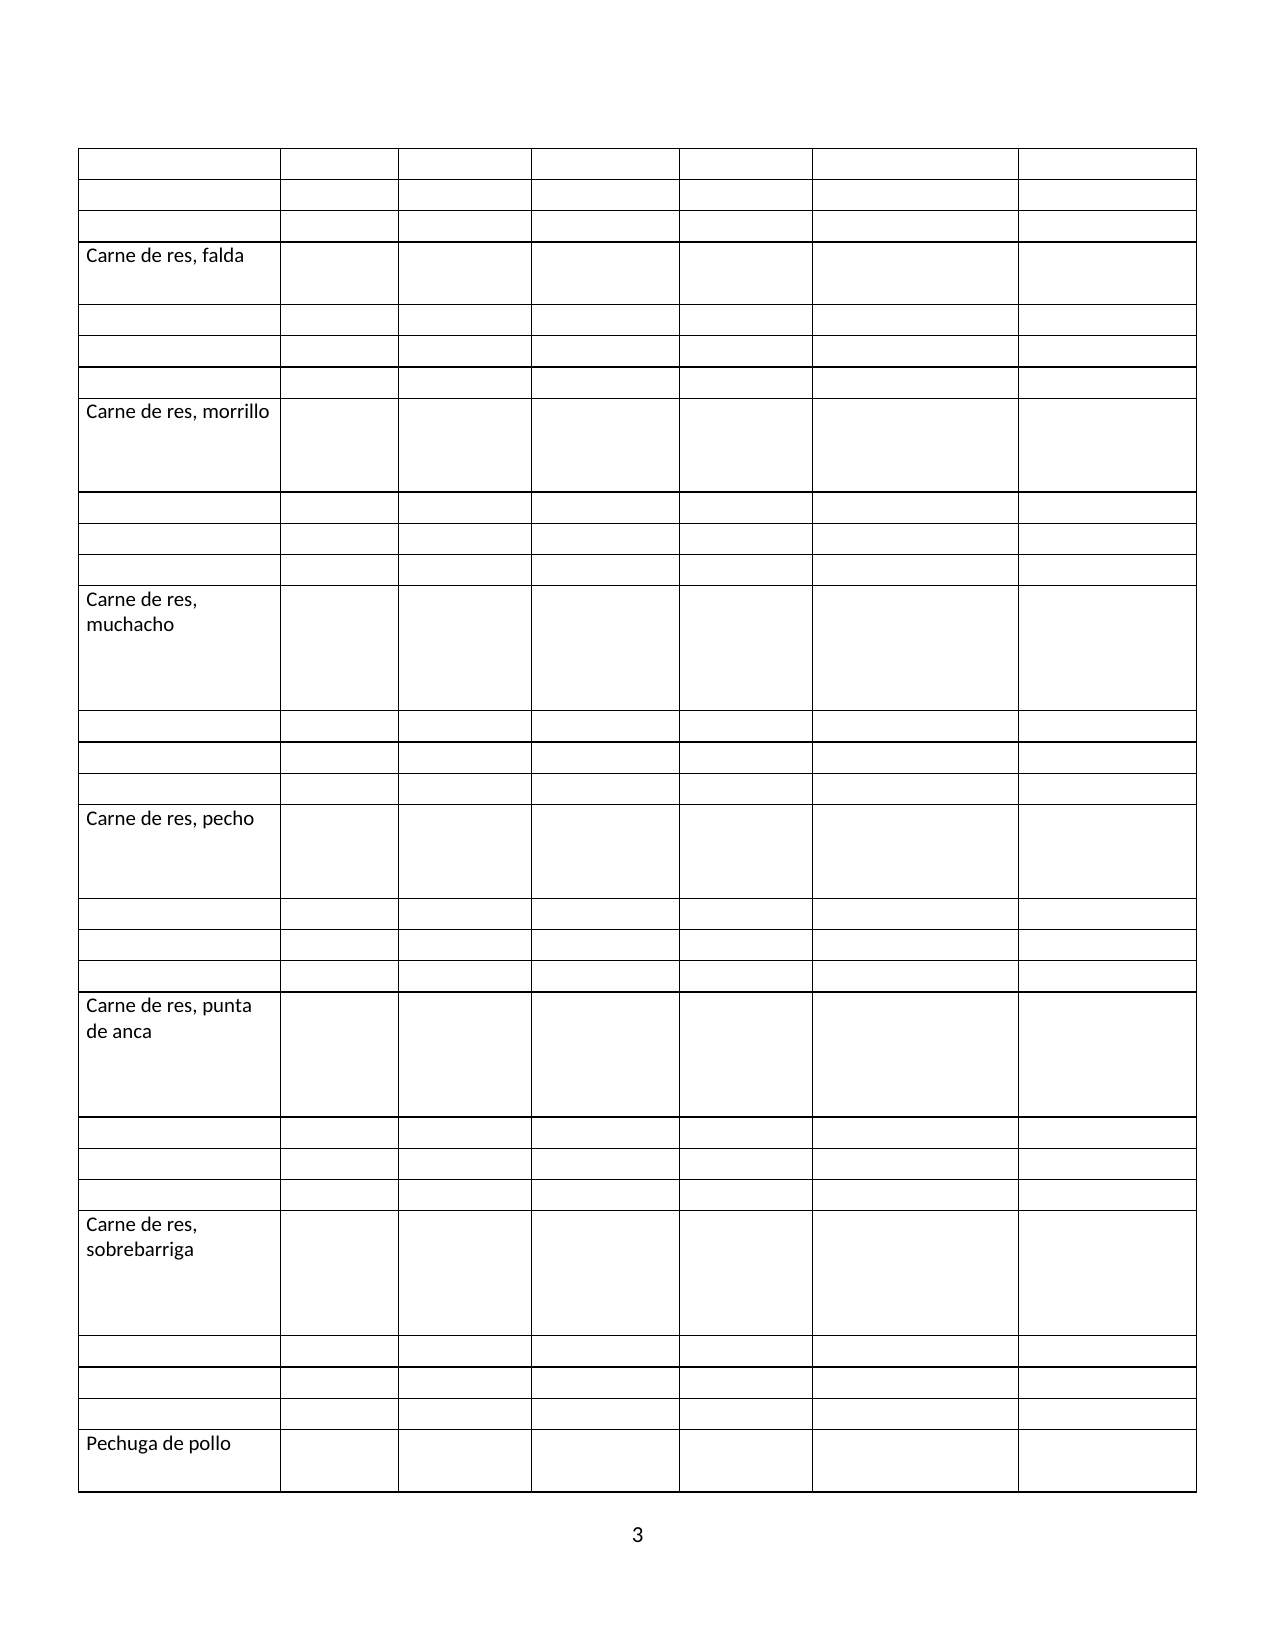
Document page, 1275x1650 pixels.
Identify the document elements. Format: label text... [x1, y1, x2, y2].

table_cell [680, 743, 812, 773]
table_cell [813, 524, 1018, 554]
table_cell [813, 211, 1018, 241]
table_cell [281, 1336, 398, 1366]
table_cell [532, 336, 679, 366]
table_cell [813, 1211, 1018, 1335]
table_cell [399, 399, 531, 491]
table_cell [79, 930, 280, 960]
table_cell [281, 1149, 398, 1179]
table_cell [680, 555, 812, 585]
table_cell [79, 1399, 280, 1429]
table_cell [281, 399, 398, 491]
table_cell [79, 1336, 280, 1366]
table_cell [281, 180, 398, 210]
table_cell [813, 743, 1018, 773]
table_cell [813, 774, 1018, 804]
table_cell [399, 336, 531, 366]
table_cell [281, 493, 398, 523]
table_cell [399, 1180, 531, 1210]
table_cell [532, 774, 679, 804]
table_cell [1019, 399, 1196, 491]
table_cell [532, 805, 679, 898]
table_cell [532, 711, 679, 741]
table_cell [680, 368, 812, 398]
table_cell Carne de res, morrillo [79, 399, 280, 491]
table_cell [1019, 930, 1196, 960]
table_cell [1019, 899, 1196, 929]
table_cell [79, 211, 280, 241]
table_cell [813, 899, 1018, 929]
table_cell Carne de res, falda [79, 243, 280, 304]
table_cell [680, 149, 812, 179]
table_cell [281, 305, 398, 335]
table_cell [813, 1118, 1018, 1148]
table_cell [399, 743, 531, 773]
table_cell [813, 1180, 1018, 1210]
table_cell [1019, 1336, 1196, 1366]
table_cell [1019, 586, 1196, 710]
table_cell [399, 1118, 531, 1148]
table_cell [281, 243, 398, 304]
table_cell [79, 1368, 280, 1398]
table_cell [680, 211, 812, 241]
table_cell [532, 305, 679, 335]
table_cell [1019, 961, 1196, 991]
table_cell [680, 305, 812, 335]
table_cell [281, 1118, 398, 1148]
table_cell [532, 555, 679, 585]
table_cell [79, 1180, 280, 1210]
table_cell [680, 336, 812, 366]
table_cell [399, 1149, 531, 1179]
table_cell [1019, 1399, 1196, 1429]
table_cell [79, 180, 280, 210]
table_cell [813, 1399, 1018, 1429]
table_cell [399, 805, 531, 898]
table_cell [680, 1430, 812, 1491]
table_cell [399, 180, 531, 210]
table_cell [813, 993, 1018, 1116]
table_cell [532, 1399, 679, 1429]
table_cell [680, 961, 812, 991]
table_cell [813, 493, 1018, 523]
table_cell [532, 930, 679, 960]
table_cell [813, 555, 1018, 585]
table_cell [79, 368, 280, 398]
table_cell [399, 774, 531, 804]
table_cell [281, 1368, 398, 1398]
table_cell [1019, 336, 1196, 366]
table_cell [399, 993, 531, 1116]
table_cell [399, 1211, 531, 1335]
table_cell [1019, 180, 1196, 210]
table_cell [532, 399, 679, 491]
table_cell [281, 993, 398, 1116]
table_cell [399, 930, 531, 960]
table_cell [399, 211, 531, 241]
table_cell [399, 1368, 531, 1398]
table_cell [281, 586, 398, 710]
table_cell [532, 1368, 679, 1398]
table_cell [680, 524, 812, 554]
table_cell [532, 1180, 679, 1210]
table_cell Carne de res, sobrebarriga [79, 1211, 280, 1335]
table_cell [680, 243, 812, 304]
table_cell [281, 524, 398, 554]
table_cell [399, 1336, 531, 1366]
table_cell [79, 493, 280, 523]
table_cell [79, 555, 280, 585]
table_cell [399, 711, 531, 741]
table_cell [532, 211, 679, 241]
table_cell [813, 805, 1018, 898]
table_cell [680, 586, 812, 710]
table_cell [813, 149, 1018, 179]
table_cell [813, 1430, 1018, 1491]
table_cell [680, 774, 812, 804]
table_cell [680, 805, 812, 898]
table_cell [1019, 149, 1196, 179]
table_cell [1019, 1118, 1196, 1148]
table_cell [1019, 993, 1196, 1116]
table_cell [680, 1118, 812, 1148]
table_cell [680, 399, 812, 491]
table_cell [281, 336, 398, 366]
table_cell [79, 1149, 280, 1179]
table_cell [680, 1211, 812, 1335]
table_cell [1019, 524, 1196, 554]
table_cell Carne de res, punta de anca [79, 993, 280, 1116]
table_cell [281, 211, 398, 241]
table_cell [79, 899, 280, 929]
table_cell [281, 1430, 398, 1491]
table_cell [399, 149, 531, 179]
table_cell [79, 305, 280, 335]
table_cell [813, 930, 1018, 960]
table_cell [813, 1336, 1018, 1366]
table_cell [532, 1118, 679, 1148]
table_cell Pechuga de pollo [79, 1430, 280, 1491]
table_cell [532, 586, 679, 710]
table_cell [399, 961, 531, 991]
table_cell [79, 743, 280, 773]
table_cell [532, 1336, 679, 1366]
table_cell [399, 555, 531, 585]
table_cell [680, 1149, 812, 1179]
table_cell [79, 524, 280, 554]
table_cell [532, 180, 679, 210]
table_cell [1019, 1368, 1196, 1398]
table_cell [79, 774, 280, 804]
table_cell [1019, 743, 1196, 773]
table_cell [1019, 368, 1196, 398]
table_cell Carne de res, muchacho [79, 586, 280, 710]
table_cell [399, 1430, 531, 1491]
table_cell [399, 493, 531, 523]
table_cell [399, 305, 531, 335]
table_cell [281, 743, 398, 773]
table_cell [399, 524, 531, 554]
table_cell [1019, 243, 1196, 304]
table_cell [281, 555, 398, 585]
table_cell [281, 805, 398, 898]
table_cell [813, 961, 1018, 991]
table_cell [1019, 1211, 1196, 1335]
table_cell [281, 774, 398, 804]
table_cell [1019, 774, 1196, 804]
table_cell [532, 1149, 679, 1179]
table_cell [281, 149, 398, 179]
table_cell [680, 1336, 812, 1366]
table_cell [813, 180, 1018, 210]
table_cell [680, 711, 812, 741]
table_cell [532, 524, 679, 554]
table_cell [79, 336, 280, 366]
table_cell [813, 368, 1018, 398]
table_cell [813, 399, 1018, 491]
table_cell [813, 243, 1018, 304]
table_cell [1019, 211, 1196, 241]
table_cell [532, 493, 679, 523]
table_cell [1019, 555, 1196, 585]
table_cell [813, 336, 1018, 366]
table_cell [1019, 305, 1196, 335]
table_cell [680, 930, 812, 960]
table_cell [399, 368, 531, 398]
table_cell [813, 586, 1018, 710]
table_cell [281, 1399, 398, 1429]
table_cell [1019, 493, 1196, 523]
table_cell [1019, 1430, 1196, 1491]
table_cell [1019, 1149, 1196, 1179]
table_cell [281, 711, 398, 741]
table_cell [399, 1399, 531, 1429]
table_cell [532, 899, 679, 929]
table_cell [813, 305, 1018, 335]
table_cell [532, 1430, 679, 1491]
table_cell [281, 368, 398, 398]
table_cell Carne de res, pecho [79, 805, 280, 898]
table_cell [532, 1211, 679, 1335]
table_cell [79, 961, 280, 991]
table_cell [680, 993, 812, 1116]
table_cell [680, 1399, 812, 1429]
table_cell [532, 743, 679, 773]
table_cell [1019, 805, 1196, 898]
table_cell [680, 899, 812, 929]
table_cell [399, 586, 531, 710]
table_cell [1019, 711, 1196, 741]
table_cell [281, 930, 398, 960]
table_cell [532, 961, 679, 991]
table_cell [281, 961, 398, 991]
table_cell [680, 1180, 812, 1210]
table_cell [1019, 1180, 1196, 1210]
table_cell [680, 180, 812, 210]
table_cell [281, 899, 398, 929]
table_cell [79, 1118, 280, 1148]
table_cell [399, 243, 531, 304]
table_cell [813, 711, 1018, 741]
table_cell [532, 243, 679, 304]
table_cell [281, 1211, 398, 1335]
table_cell [532, 149, 679, 179]
table_cell [79, 711, 280, 741]
table_cell [281, 1180, 398, 1210]
table_cell [399, 899, 531, 929]
table_cell [680, 493, 812, 523]
table_cell [532, 993, 679, 1116]
table_cell [532, 368, 679, 398]
table_cell [680, 1368, 812, 1398]
table_cell [813, 1149, 1018, 1179]
table_cell [79, 149, 280, 179]
table_cell [813, 1368, 1018, 1398]
